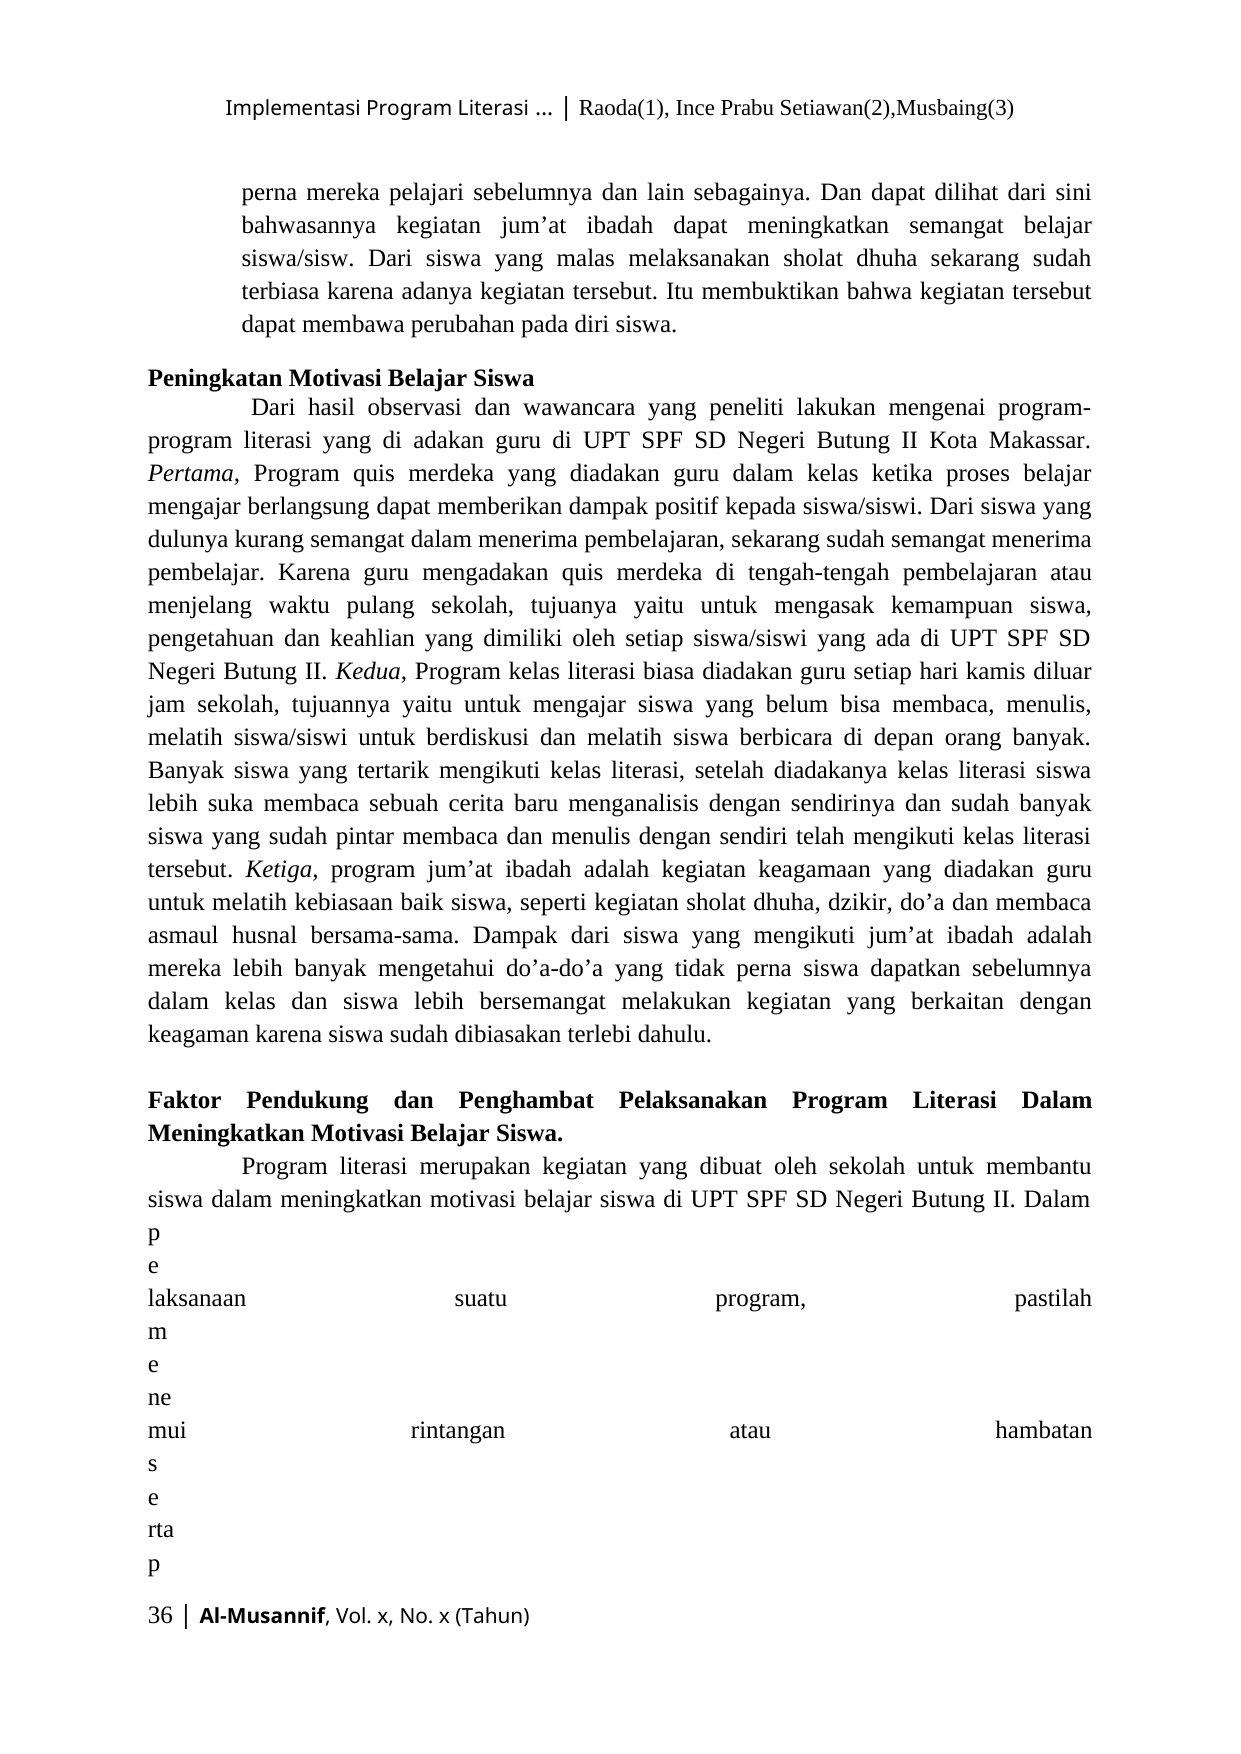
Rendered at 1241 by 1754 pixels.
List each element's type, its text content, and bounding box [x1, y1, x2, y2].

text Peningkatan Motivasi Belajar Siswa [148, 363, 1092, 392]
text Faktor Peiindukung dan Peiinghambat Pelaksanakan Program Liteiirasi Dalam Meiiningkatkan Motivasi Beiilajar Siswa. [148, 1085, 1092, 1147]
text Dari hasil observasi dan wawancara yang peneliti lakukan mengenai program-program literasi yang di adakan guru di UPT SPF SD Negeri Butung II Kota Makassar. Pertama, Program quis merdeka yang diadakan guru dalam kelas ketika proses belajar mengajar berlangsung dapat memberikan dampak positif kepada siswa/siswi. Dari siswa yang dulunya kurang semangat dalam menerima pembelajaran, sekarang sudah semangat menerima pembelajar. Karena guru mengadakan quis merdeka di tengah-tengah pembelajaran atau menjelang waktu pulang sekolah, tujuanya yaitu untuk mengasak kemampuan siswa, pengetahuan dan keahlian yang dimiliki oleh setiap siswa/siswi yang ada di UPT SPF SD Negeri Butung II. Kedua, Program kelas literasi biasa diadakan guru setiap hari kamis diluar jam sekolah, tujuannya yaitu untuk mengajar siswa yang belum bisa membaca, menulis, melatih siswa/siswi untuk berdiskusi dan melatih siswa berbicara di depan orang banyak. Banyak siswa yang tertarik mengikuti kelas literasi, setelah diadakanya kelas literasi siswa lebih suka membaca sebuah cerita baru menganalisis dengan sendirinya dan sudah banyak siswa yang sudah pintar membaca dan menulis dengan sendiri telah mengikuti kelas literasi tersebut. Ketiga, program jum’at ibadah adalah kegiatan keagamaan yang diadakan guru untuk melatih kebiasaan baik siswa, seperti kegiatan sholat dhuha, dzikir, do’a dan membaca asmaul husnal bersama-sama. Dampak dari siswa yang mengikuti jum’at ibadah adalah mereka lebih banyak mengetahui do’a-do’a yang tidak perna siswa dapatkan sebelumnya dalam kelas dan siswa lebih bersemangat melakukan kegiatan yang berkaitan dengan keagaman karena siswa sudah dibiasakan terlebi dahulu. [148, 392, 1092, 1048]
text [148, 1151, 1092, 1576]
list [241, 177, 1092, 338]
